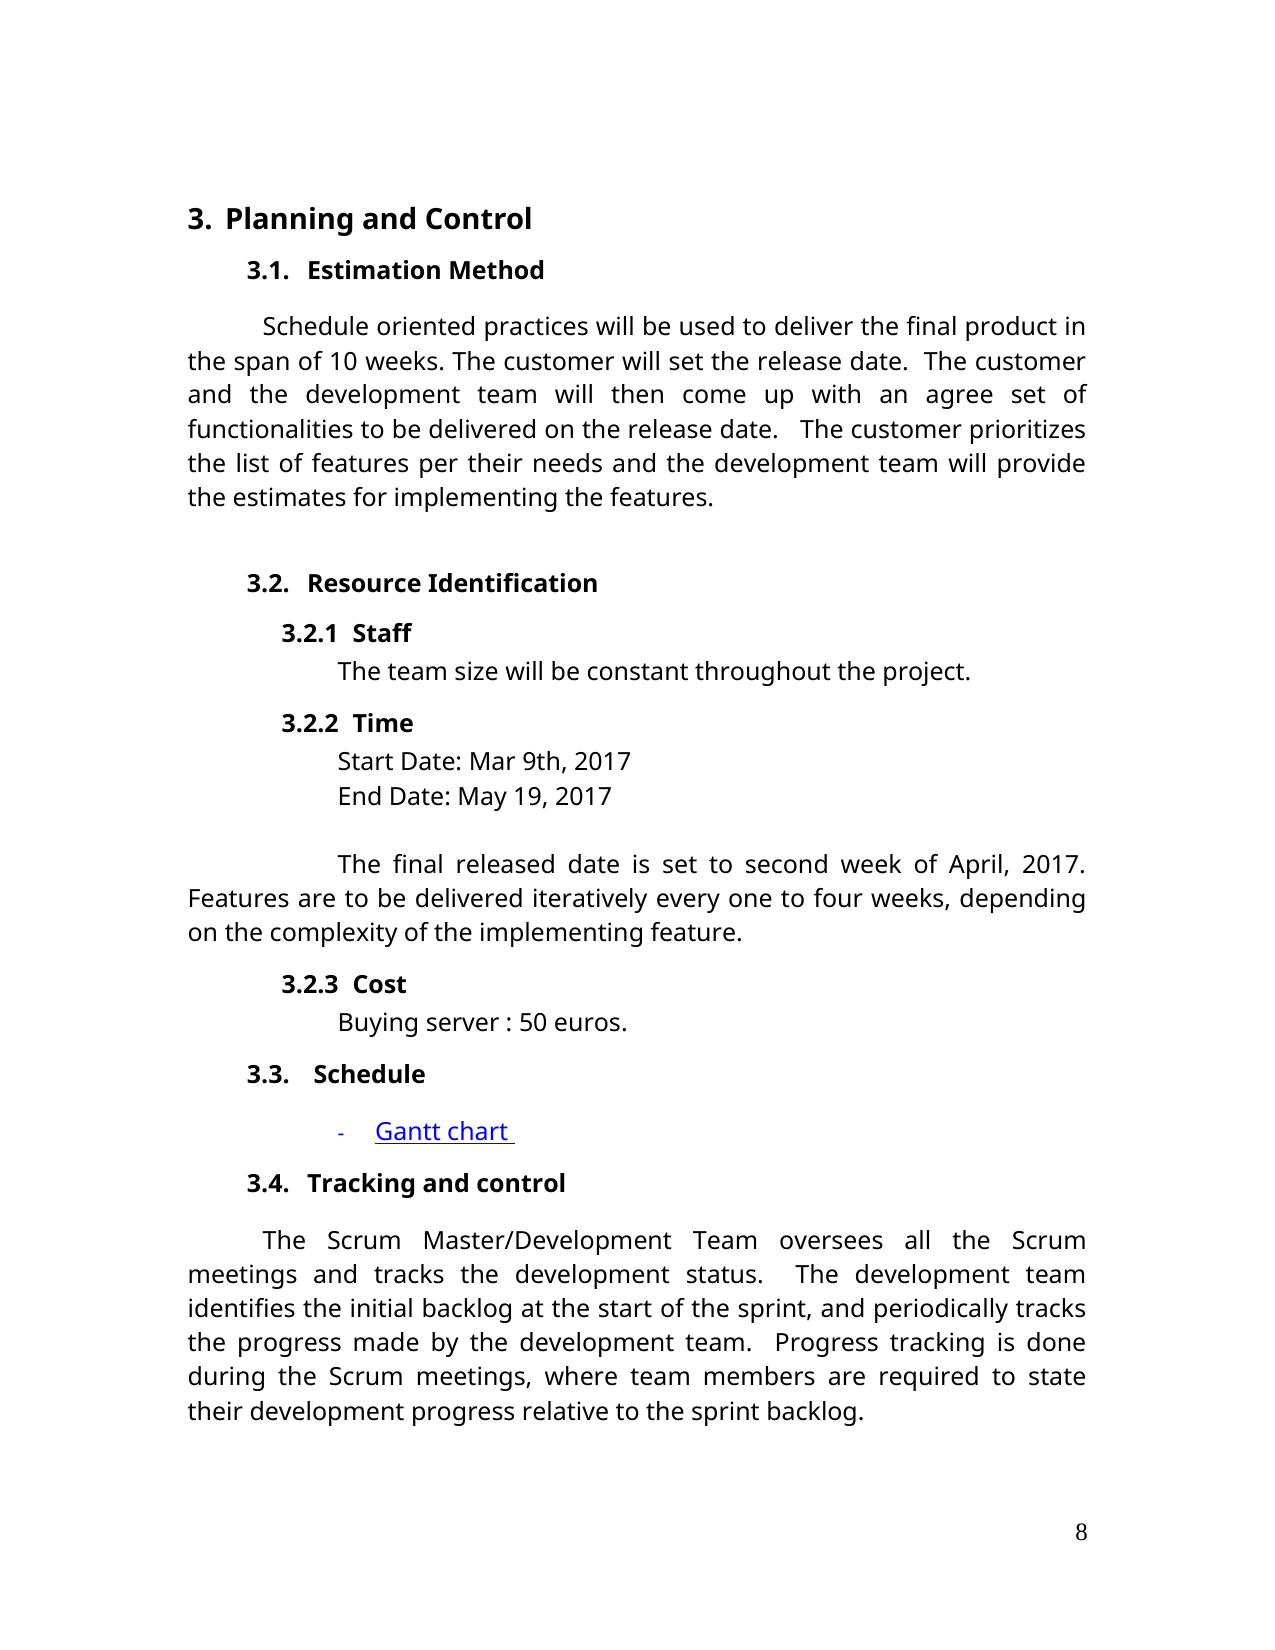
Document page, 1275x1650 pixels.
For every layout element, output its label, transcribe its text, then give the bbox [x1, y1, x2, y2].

text Start Date: Mar 9th, 2017 End Date: May 19, 2017 [187, 744, 1087, 812]
subtitle Planning and Control [187, 209, 1087, 234]
text The final released date is set to second week of April, 2017. Features are to be delivered iteratively every one to four weeks, depending on the complexity of the implementing feature. [187, 846, 1087, 948]
subtitle Staff [281, 622, 1087, 647]
text Buying server : 50 euros. [187, 1005, 1087, 1039]
subtitle Tracking and control [247, 1173, 1087, 1198]
text Schedule oriented practices will be used to deliver the final product in the span of 10 weeks. The customer will set the release date. The customer and the development team will then come up with an agree set of functionalities to be delivered on the release date. The customer prioritizes the list of features per their needs and the development team will provide the estimates for implementing the features. [187, 309, 1087, 513]
text The team size will be constant throughout the project. [187, 654, 1087, 688]
subtitle Estimation Method [247, 259, 1087, 284]
list Gantt chart [337, 1114, 1087, 1148]
subtitle Cost [281, 973, 1087, 998]
subtitle Schedule [247, 1064, 1087, 1089]
subtitle Resource Identification [247, 572, 1087, 597]
subtitle Time [281, 713, 1087, 738]
text The Scrum Master/Development Team oversees all the Scrum meetings and tracks the development status. The development team identifies the initial backlog at the start of the sprint, and periodically tracks the progress made by the development team. Progress tracking is done during the Scrum meetings, where team members are required to state their development progress relative to the sprint backlog. [187, 1223, 1087, 1427]
